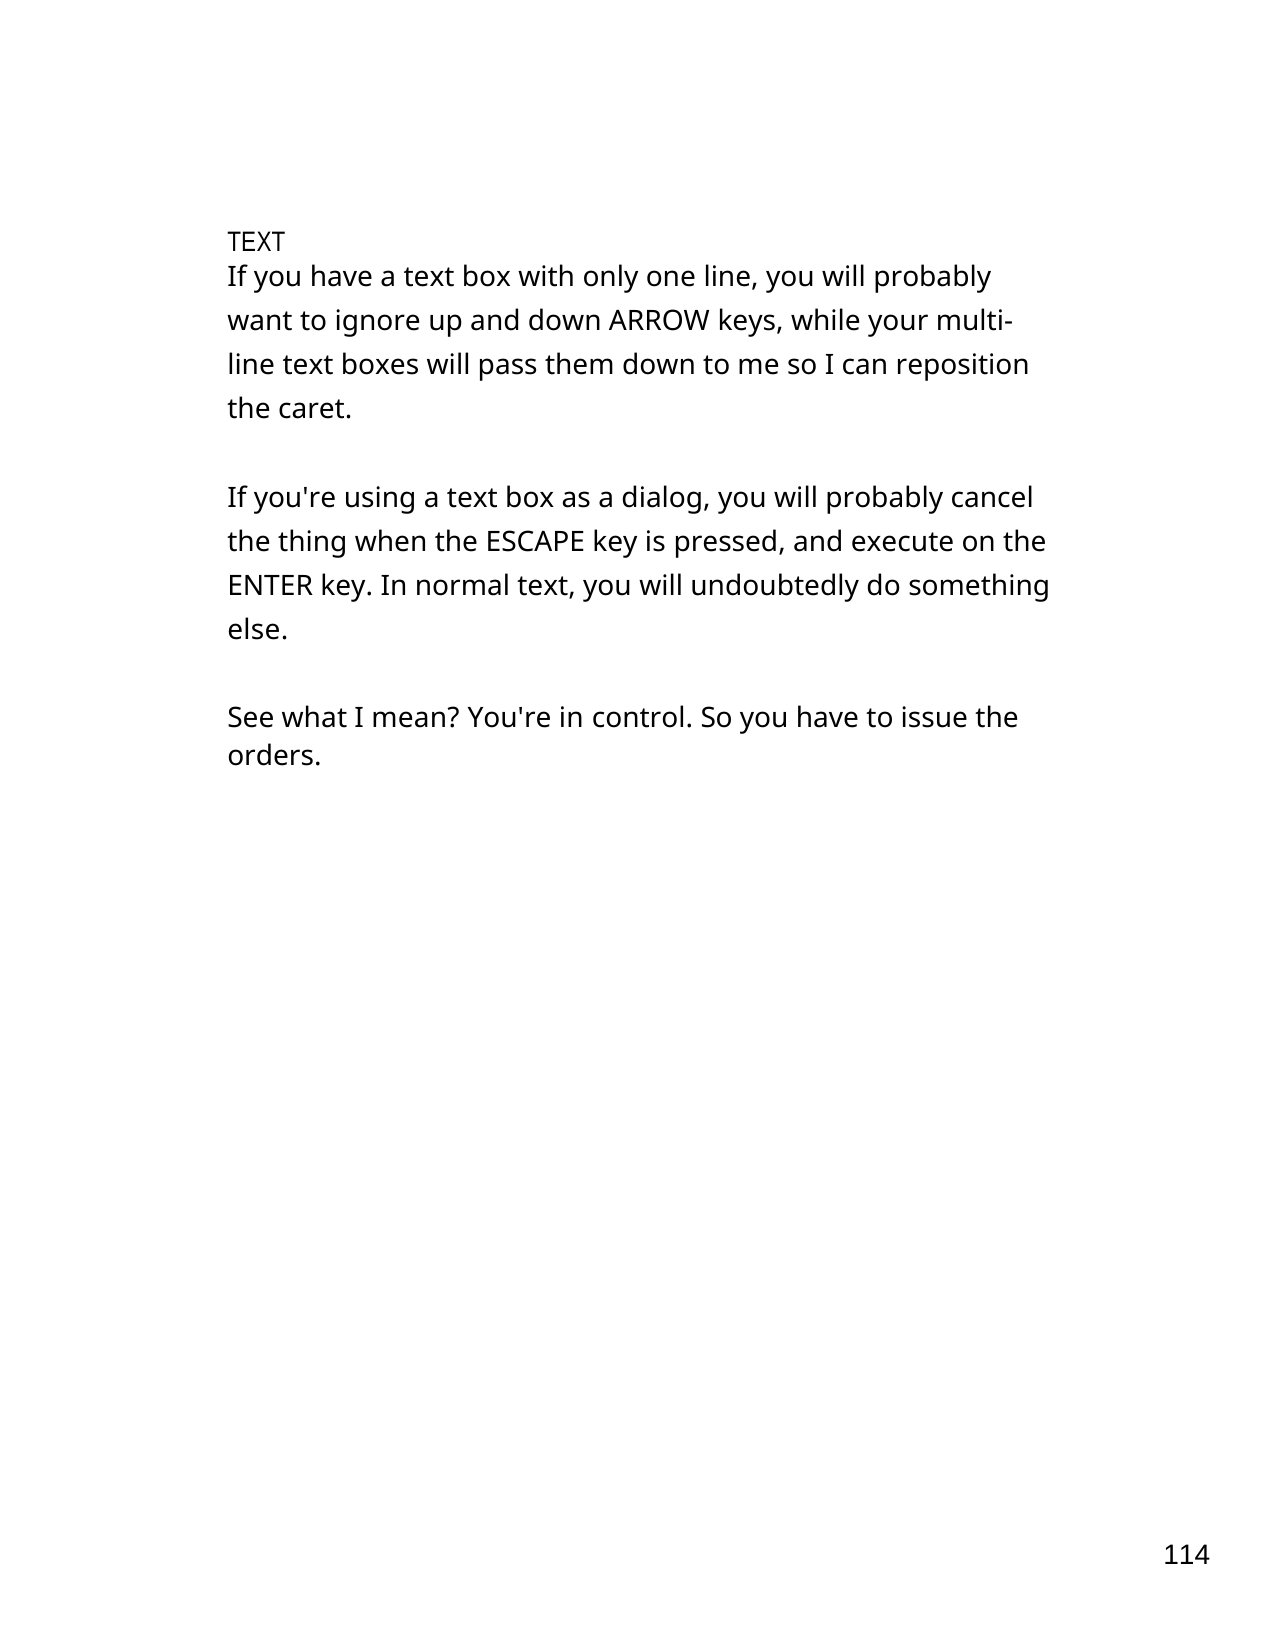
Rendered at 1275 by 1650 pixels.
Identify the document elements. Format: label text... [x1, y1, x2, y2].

text See what I mean? You're in control. So you have to issue the orders. [227, 697, 1100, 774]
text If you have a text box with only one line, you will probably want to ignore up and down ARROW keys, while your multi-line text boxes will pass them down to me so I can reposition the caret. [227, 256, 1055, 427]
text If you're using a text box as a dialog, you will probably cancel the thing when the ESCAPE key is pressed, and execute on the ENTER key. In normal text, you will undoubtedly do something else. [227, 477, 1052, 647]
